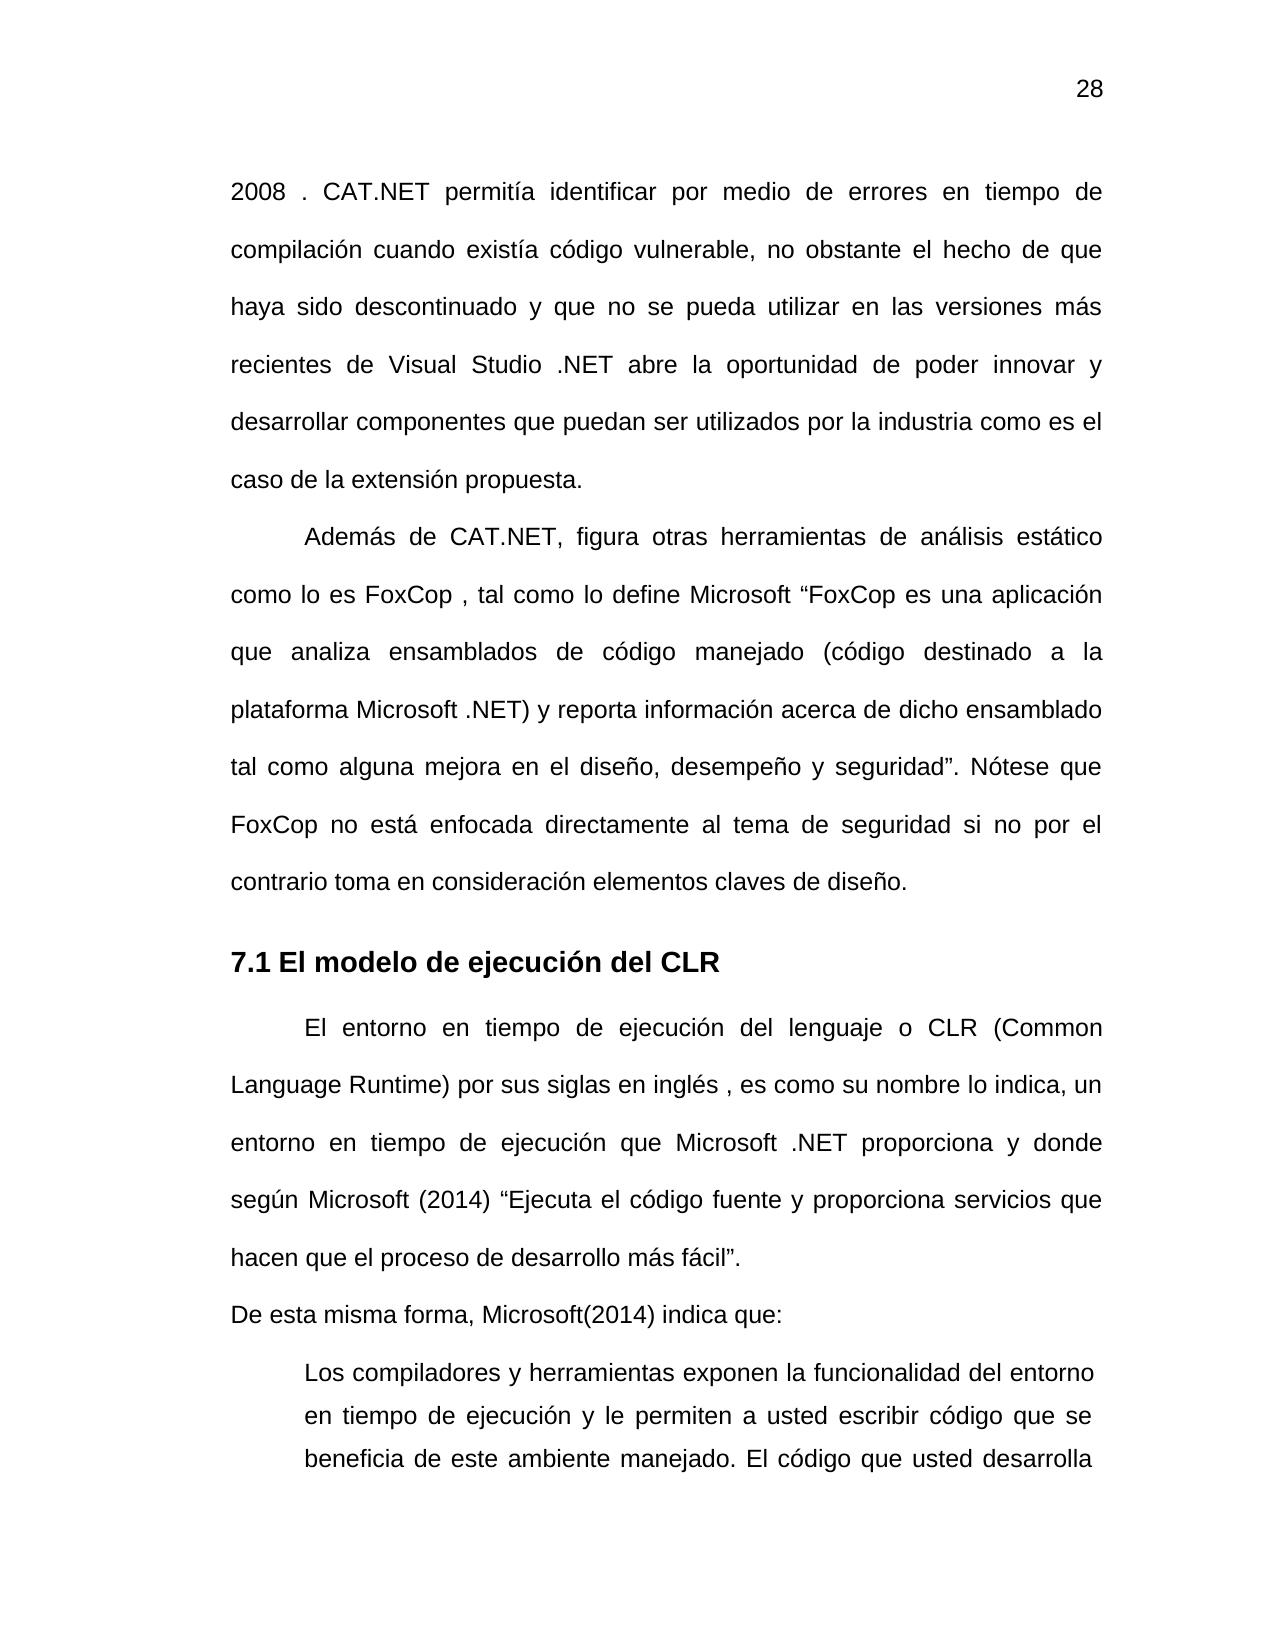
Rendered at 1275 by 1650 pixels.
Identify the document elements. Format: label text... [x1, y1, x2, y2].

text El entorno en tiempo de ejecución del lenguaje o CLR (Common Language Runtime) por sus siglas en inglés , es como su nombre lo indica, un entorno en tiempo de ejecución que Microsoft .NET proporciona y donde según Microsoft (2014) “Ejecuta el código fuente y proporciona servicios que hacen que el proceso de desarrollo más fácil”. [230, 1013, 1104, 1271]
subtitle El modelo de ejecución del CLR [230, 946, 1104, 979]
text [230, 1358, 1104, 1473]
text Además de CAT.NET, figura otras herramientas de análisis estático como lo es FoxCop , tal como lo define Microsoft “FoxCop es una aplicación que analiza ensamblados de código manejado (código destinado a la plataforma Microsoft .NET) y reporta información acerca de dicho ensamblado tal como alguna mejora en el diseño, desempeño y seguridad”. Nótese que FoxCop no está enfocada directamente al tema de seguridad si no por el contrario toma en consideración elementos claves de diseño. [230, 522, 1104, 896]
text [230, 177, 1104, 493]
text De esta misma forma, Microsoft(2014) indica que: [230, 1300, 1104, 1329]
